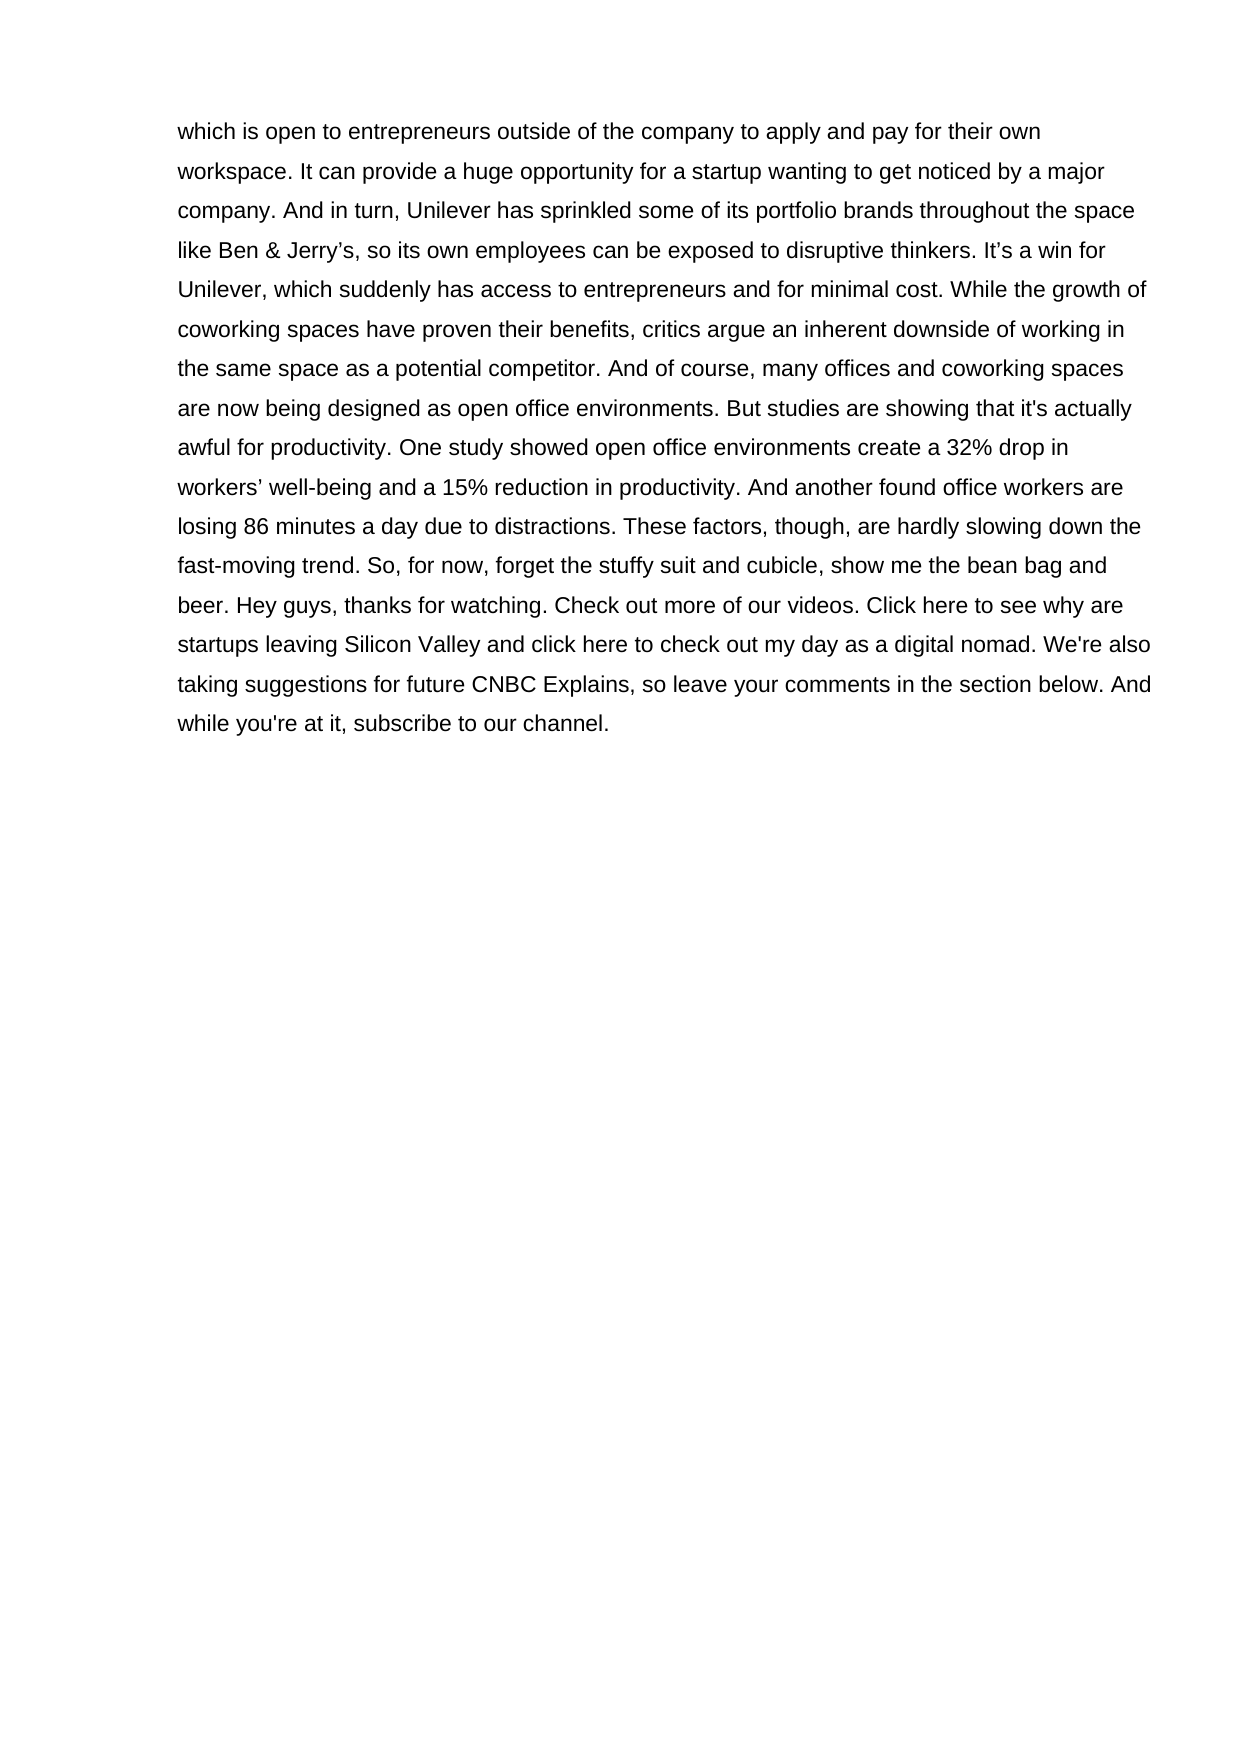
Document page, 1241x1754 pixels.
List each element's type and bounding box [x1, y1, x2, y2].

text [177, 118, 1152, 737]
